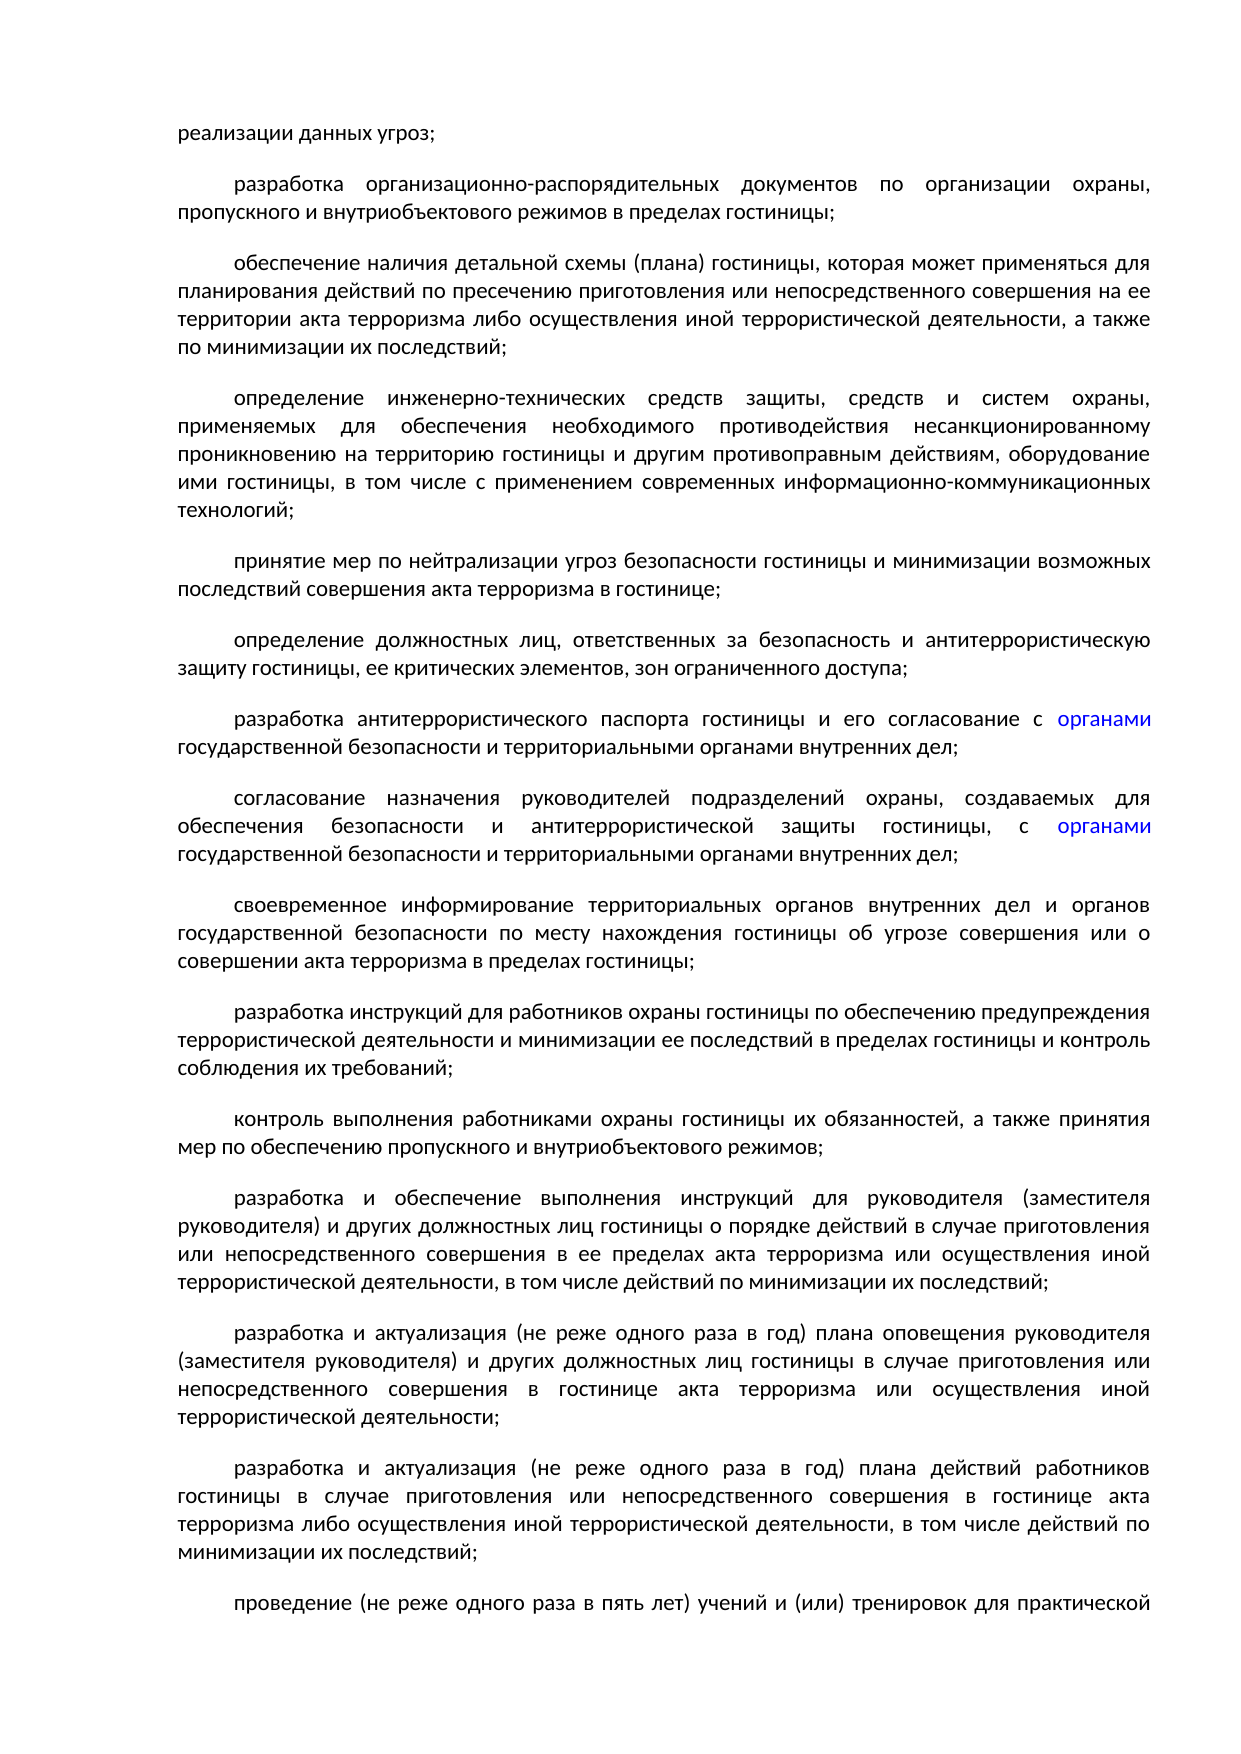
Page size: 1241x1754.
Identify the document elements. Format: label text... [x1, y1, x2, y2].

text разработка организационно-распорядительных документов по организации охраны, пропускного и внутриобъектового режимов в пределах гостиницы; [177, 169, 1152, 225]
text своевременное информирование территориальных органов внутренних дел и органов государственной безопасности по месту нахождения гостиницы об угрозе совершения или о совершении акта терроризма в пределах гостиницы; [177, 890, 1152, 974]
text согласование назначения руководителей подразделений охраны, создаваемых для обеспечения безопасности и антитеррористической защиты гостиницы, с органами государственной безопасности и территориальными органами внутренних дел; [177, 783, 1152, 867]
text обеспечение наличия детальной схемы (плана) гостиницы, которая может применяться для планирования действий по пресечению приготовления или непосредственного совершения на ее территории акта терроризма либо осуществления иной террористической деятельности, а также по минимизации их последствий; [177, 248, 1152, 360]
text определение инженерно-технических средств защиты, средств и систем охраны, применяемых для обеспечения необходимого противодействия несанкционированному проникновению на территорию гостиницы и другим противоправным действиям, оборудование ими гостиницы, в том числе с применением современных информационно-коммуникационных технологий; [177, 383, 1152, 523]
text определение должностных лиц, ответственных за безопасность и антитеррористическую защиту гостиницы, ее критических элементов, зон ограниченного доступа; [177, 625, 1152, 681]
text разработка антитеррористического паспорта гостиницы и его согласование с органами государственной безопасности и территориальными органами внутренних дел; [177, 704, 1152, 760]
text контроль выполнения работниками охраны гостиницы их обязанностей, а также принятия мер по обеспечению пропускного и внутриобъектового режимов; [177, 1104, 1152, 1160]
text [177, 118, 1152, 146]
text разработка и актуализация (не реже одного раза в год) плана оповещения руководителя (заместителя руководителя) и других должностных лиц гостиницы в случае приготовления или непосредственного совершения в гостинице акта терроризма или осуществления иной террористической деятельности; [177, 1318, 1152, 1430]
text разработка и актуализация (не реже одного раза в год) плана действий работников гостиницы в случае приготовления или непосредственного совершения в гостинице акта терроризма либо осуществления иной террористической деятельности, в том числе действий по минимизации их последствий; [177, 1453, 1152, 1565]
text разработка инструкций для работников охраны гостиницы по обеспечению предупреждения террористической деятельности и минимизации ее последствий в пределах гостиницы и контроль соблюдения их требований; [177, 997, 1152, 1081]
text принятие мер по нейтрализации угроз безопасности гостиницы и минимизации возможных последствий совершения акта терроризма в гостинице; [177, 546, 1152, 602]
text разработка и обеспечение выполнения инструкций для руководителя (заместителя руководителя) и других должностных лиц гостиницы о порядке действий в случае приготовления или непосредственного совершения в ее пределах акта терроризма или осуществления иной террористической деятельности, в том числе действий по минимизации их последствий; [177, 1183, 1152, 1295]
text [177, 1588, 1152, 1616]
